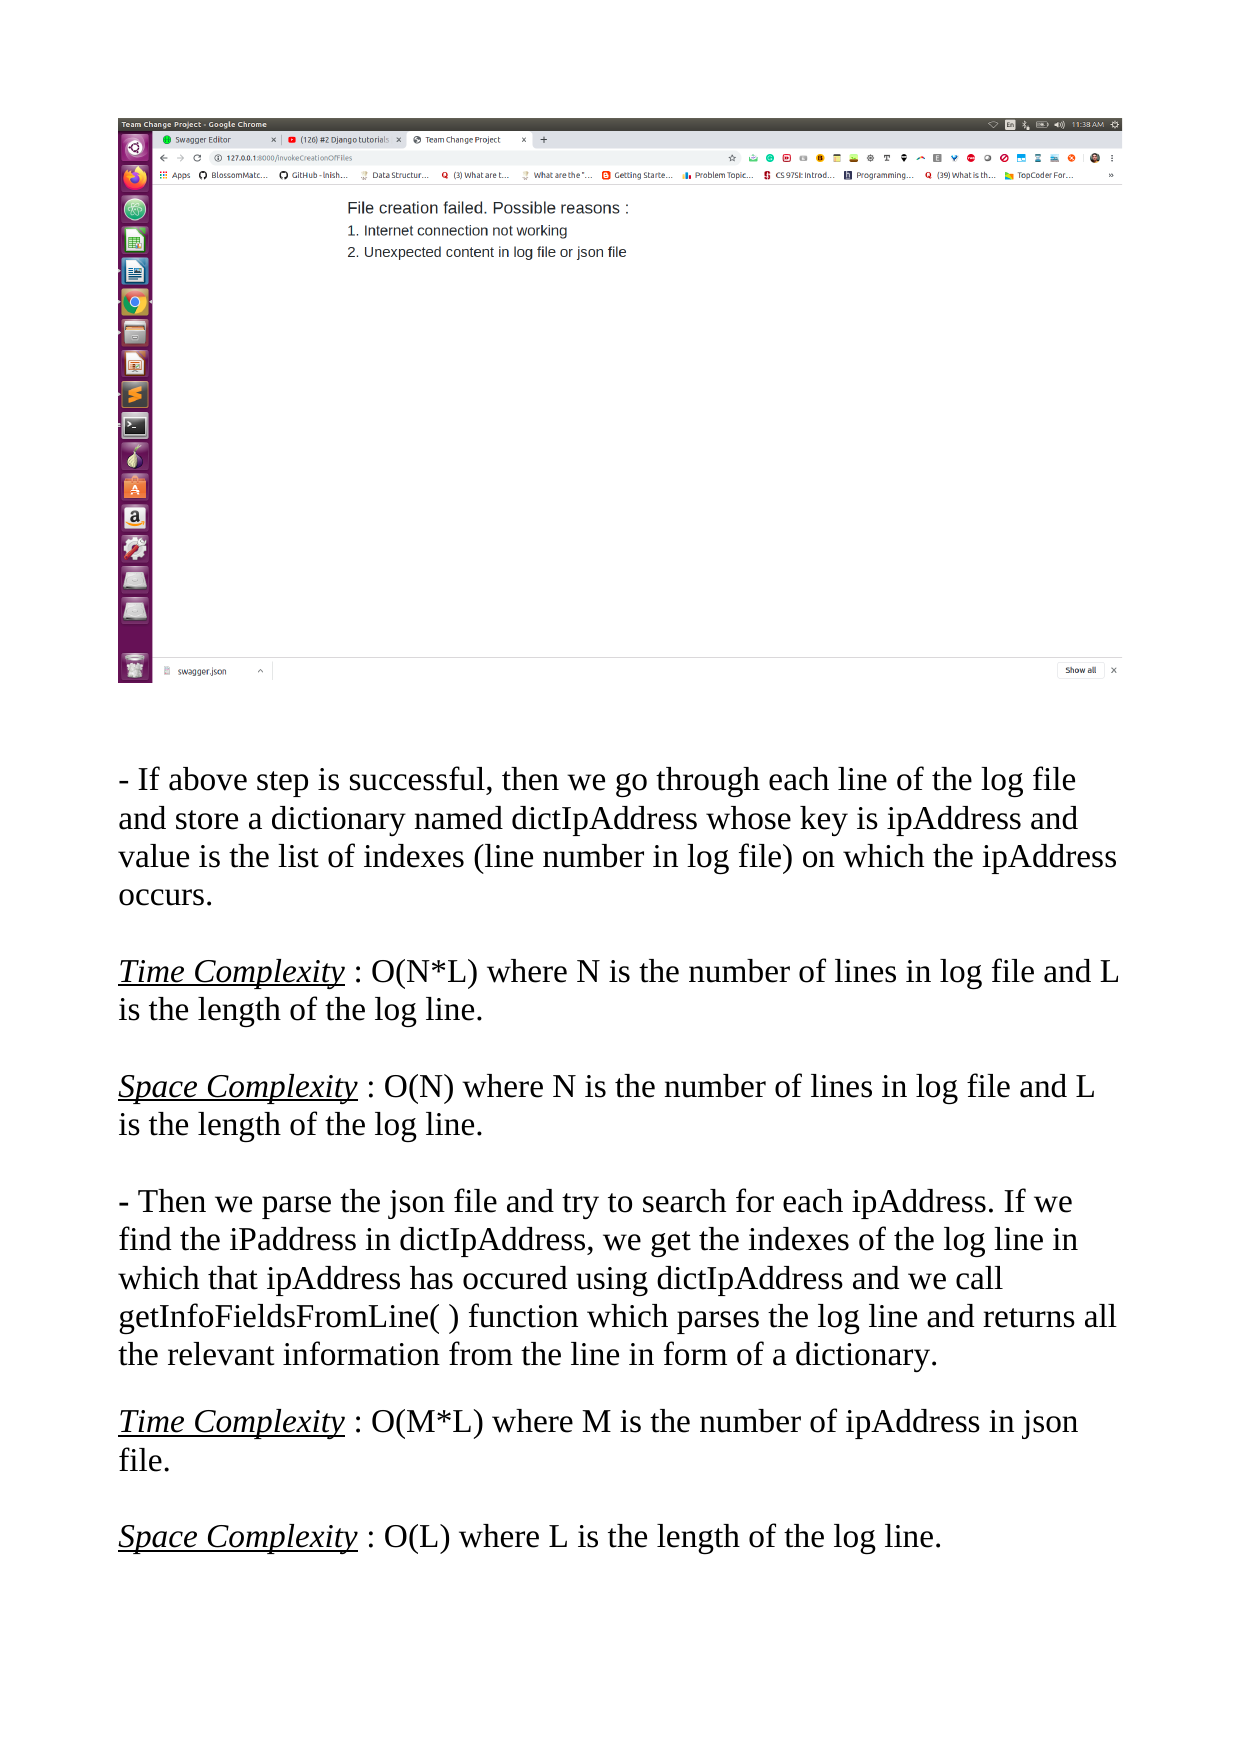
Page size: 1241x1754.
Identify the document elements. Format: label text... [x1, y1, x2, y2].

text Time Complexity : O(M*L) where M is the number of ipAddress in json file. [118, 1402, 1122, 1478]
picture [118, 118, 1123, 683]
text Space Complexity : O(N) where N is the number of lines in log file and L is the length of the log line. [118, 1066, 1122, 1143]
text - If above step is successful, then we go through each line of the log file and store a dictionary named dictIpAddress whose key is ipAddress and value is the list of indexes (line number in log file) on which the ipAddress occurs. [118, 759, 1122, 913]
text Time Complexity : O(N*L) where N is the number of lines in log file and L is the length of the log line. [118, 951, 1122, 1028]
text Space Complexity : O(L) where L is the length of the log line. [118, 1517, 1122, 1555]
text - Then we parse the json file and try to search for each ipAddress. If we find the iPaddress in dictIpAddress, we get the indexes of the log line in which that ipAddress has occured using dictIpAddress and we call getInfoFieldsFromLine( ) function which parses the log line and returns all the relevant information from the line in form of a dictionary. [118, 1181, 1122, 1373]
